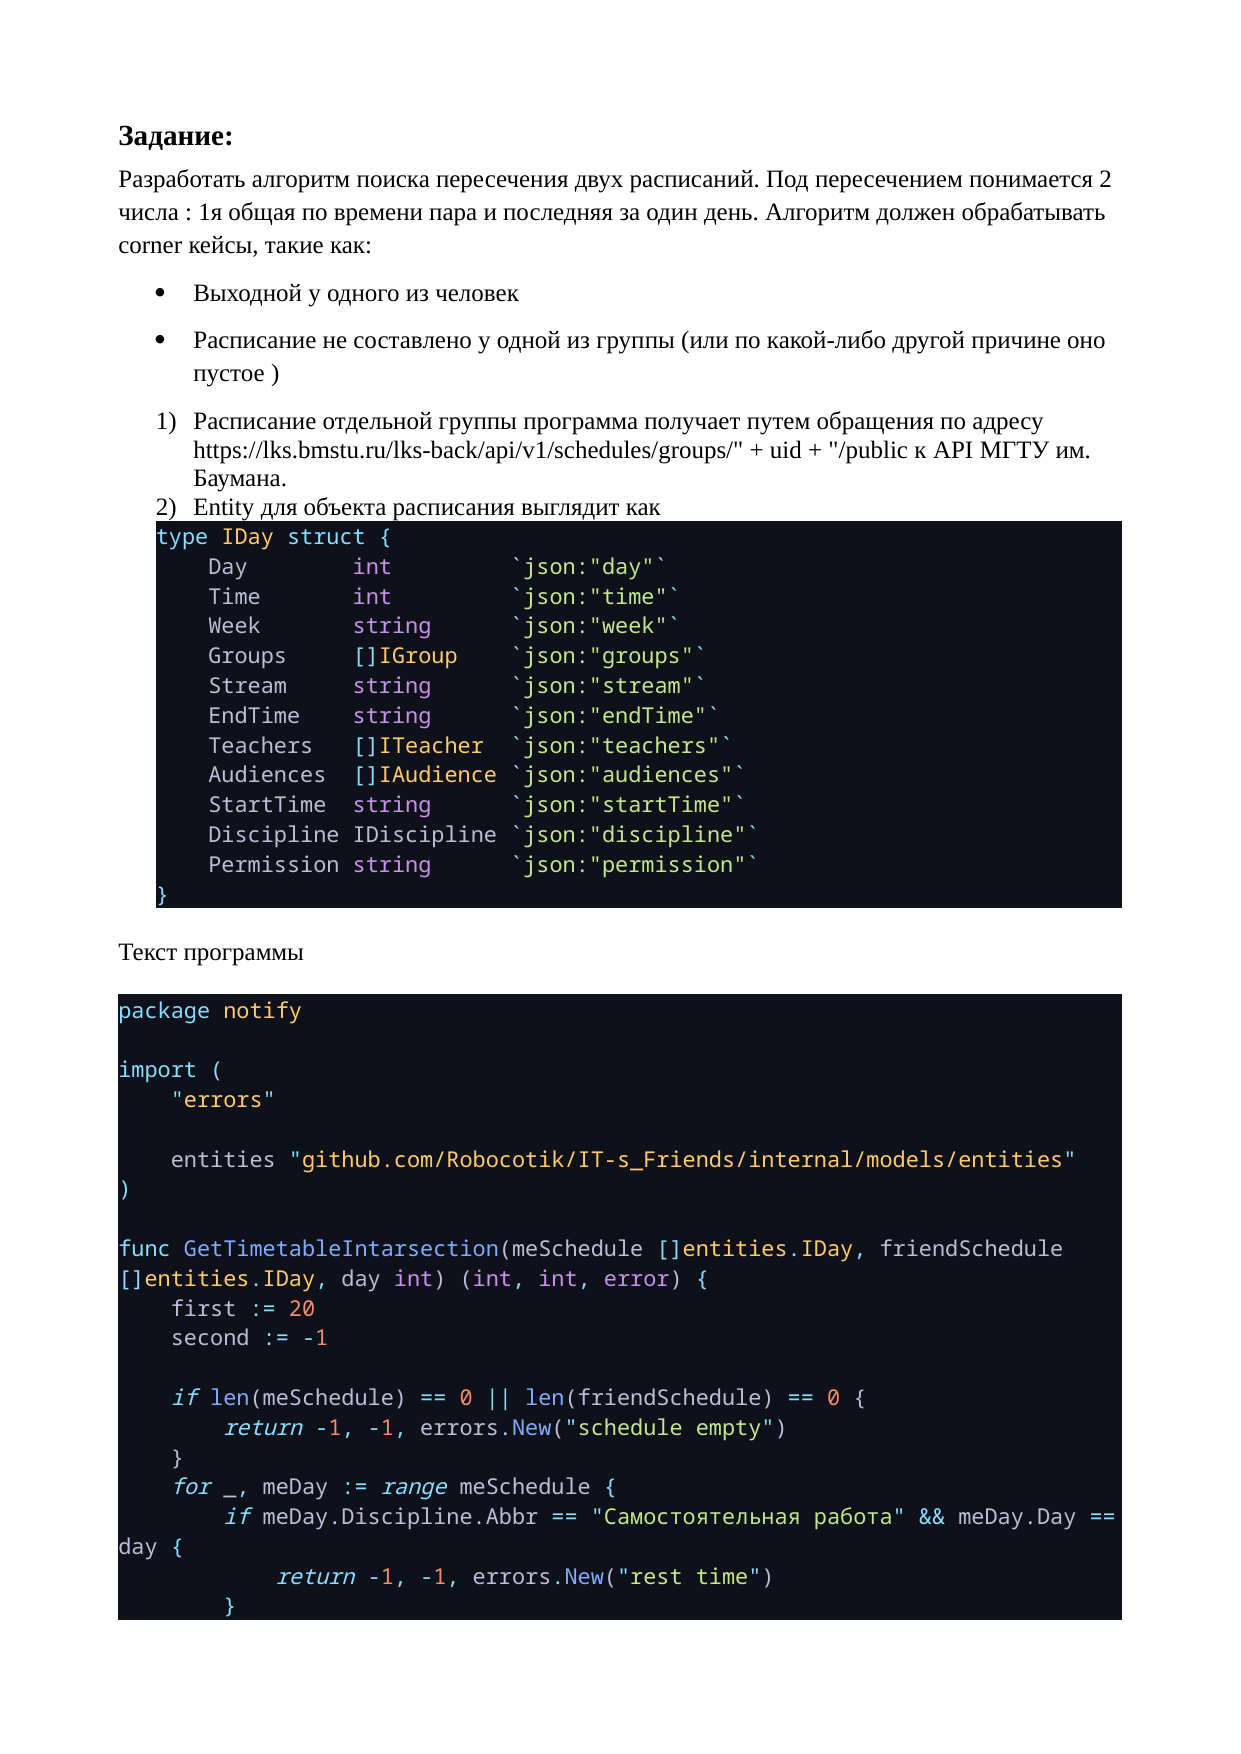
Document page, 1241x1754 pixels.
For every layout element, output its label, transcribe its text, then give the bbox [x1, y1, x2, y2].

list Entity для объекта расписания выглядит как [156, 492, 1122, 521]
text Текст программы [118, 937, 1122, 966]
subtitle Задание: [118, 118, 1122, 152]
text first := 20 [118, 1292, 1122, 1322]
text func GetTimetableIntarsection(meSchedule []entities.IDay, friendSchedule []entities.IDay, day int) (int, int, error) { [118, 1233, 1122, 1292]
text package notify [118, 994, 1122, 1024]
text return -1, -1, errors.New("schedule empty") [118, 1412, 1122, 1441]
text Day int `json:"day"` [156, 551, 1122, 581]
text } [156, 878, 1122, 908]
text entities "github.com/Robocotik/IT-s_Friends/internal/models/entities" [118, 1143, 1122, 1173]
text Groups []IGroup `json:"groups"` [156, 640, 1122, 670]
text if len(meSchedule) == 0 || len(friendSchedule) == 0 { [118, 1382, 1122, 1412]
text } [118, 1590, 1122, 1620]
text StartTime string `json:"startTime"` [156, 789, 1122, 819]
list Расписание отдельной группы программа получает путем обращения по адресу https://lks.bmstu.ru/lks-back/api/v1/schedules/groups/" + uid + "/public к API МГТУ им. Баумана. [156, 406, 1122, 492]
text second := -1 [118, 1322, 1122, 1352]
text Audiences []IAudience `json:"audiences"` [156, 759, 1122, 789]
text Week string `json:"week"` [156, 610, 1122, 640]
list Расписание не составлено у одной из группы (или по какой-либо другой причине оно пустое ) [156, 325, 1122, 387]
text import ( [118, 1054, 1122, 1084]
text Разработать алгоритм поиска пересечения двух расписаний. Под пересечением понимается 2 числа : 1я общая по времени пара и последняя за один день. Алгоритм должен обрабатывать corner кейсы, такие как: [118, 164, 1122, 259]
text } [118, 1441, 1122, 1471]
text Time int `json:"time"` [156, 581, 1122, 610]
text if meDay.Discipline.Abbr == "Самостоятельная работа" && meDay.Day == day { [118, 1501, 1122, 1561]
text "errors" [118, 1084, 1122, 1114]
text ) [118, 1173, 1122, 1203]
text Permission string `json:"permission"` [156, 849, 1122, 878]
text return -1, -1, errors.New("rest time") [118, 1561, 1122, 1590]
text EndTime string `json:"endTime"` [156, 700, 1122, 729]
text Discipline IDiscipline `json:"discipline"` [156, 819, 1122, 849]
text Stream string `json:"stream"` [156, 670, 1122, 700]
list Выходной у одного из человек [156, 278, 1122, 307]
text for _, meDay := range meSchedule { [118, 1471, 1122, 1501]
text type IDay struct { [156, 521, 1122, 551]
text Teachers []ITeacher `json:"teachers"` [156, 729, 1122, 759]
